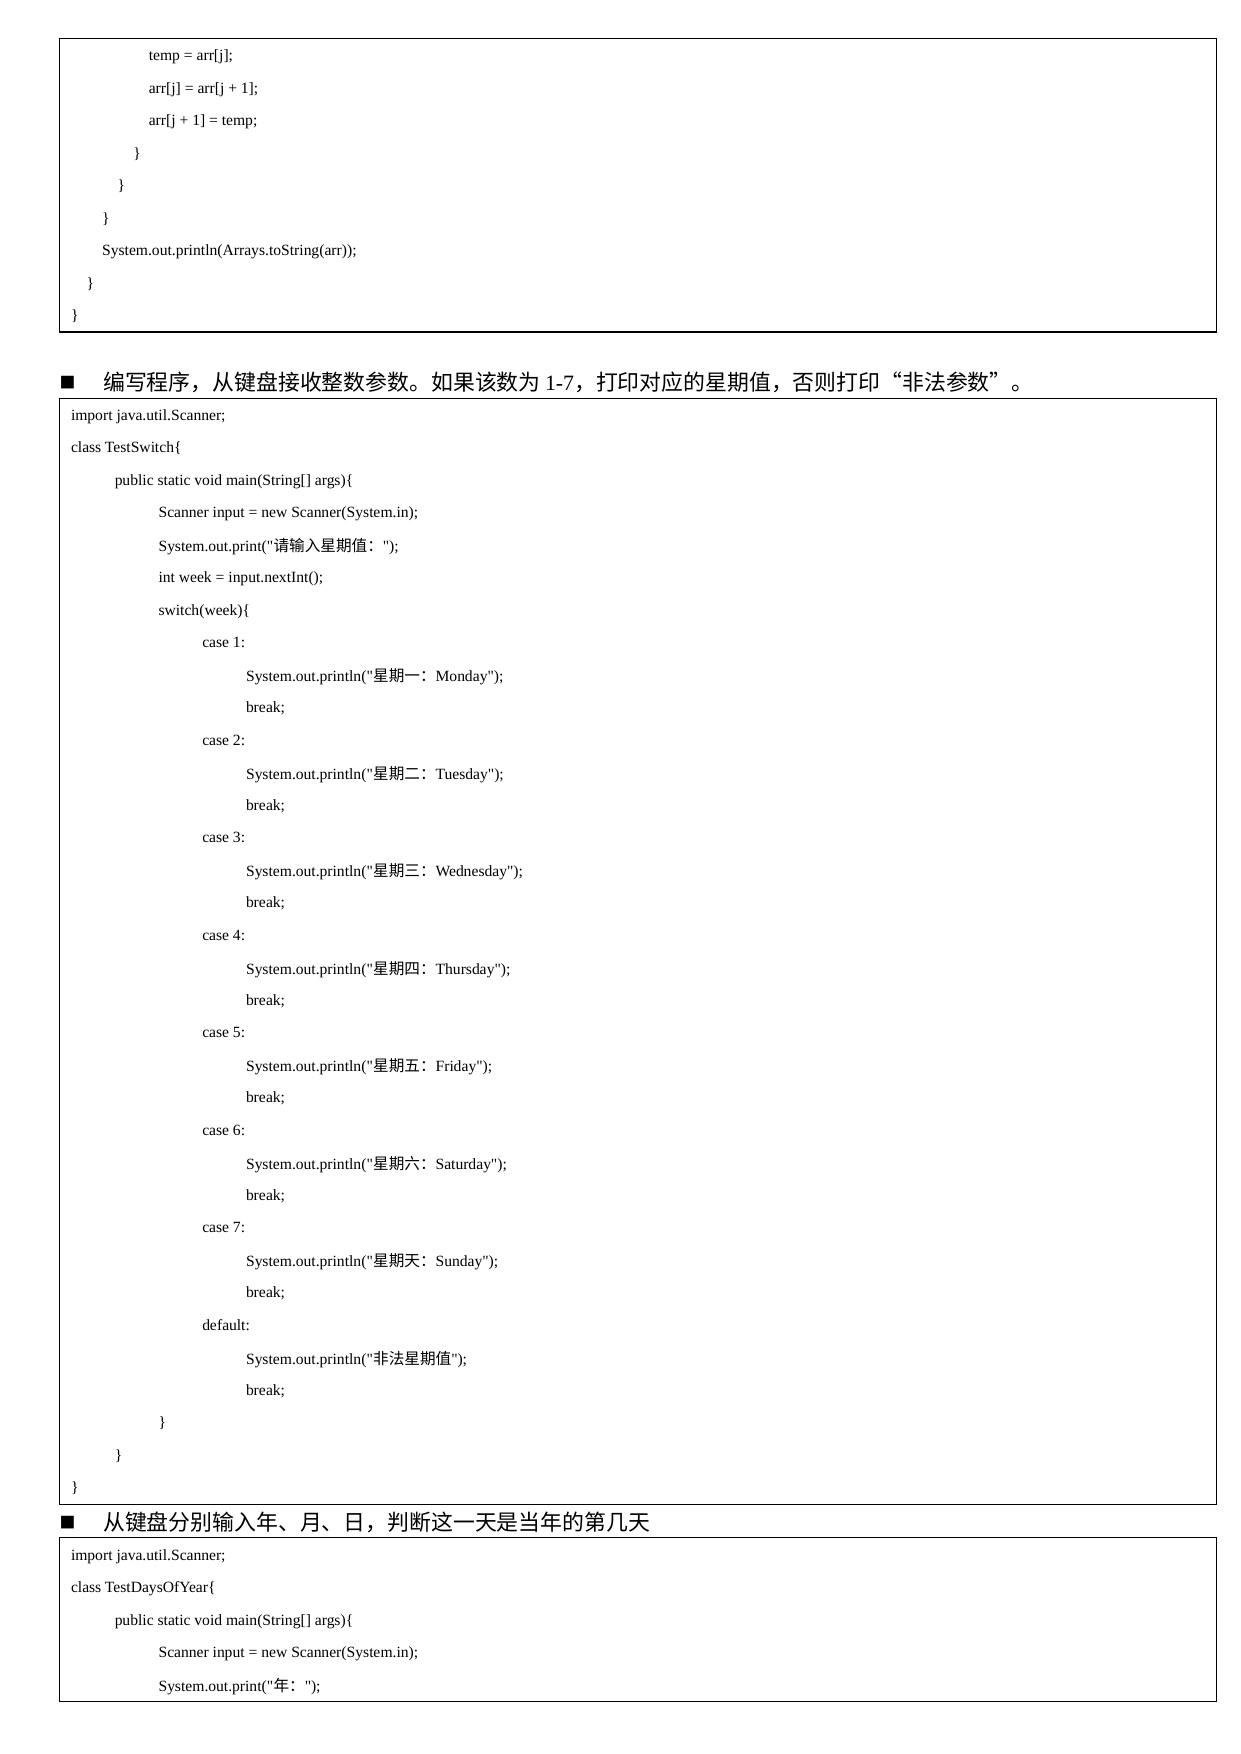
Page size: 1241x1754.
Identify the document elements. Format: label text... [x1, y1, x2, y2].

list 从键盘分别输入年、月、日，判断这一天是当年的第几天 [59, 1505, 1217, 1537]
list 编写程序，从键盘接收整数参数。如果该数为1-7，打印对应的星期值，否则打印“非法参数”。 [59, 365, 1217, 397]
